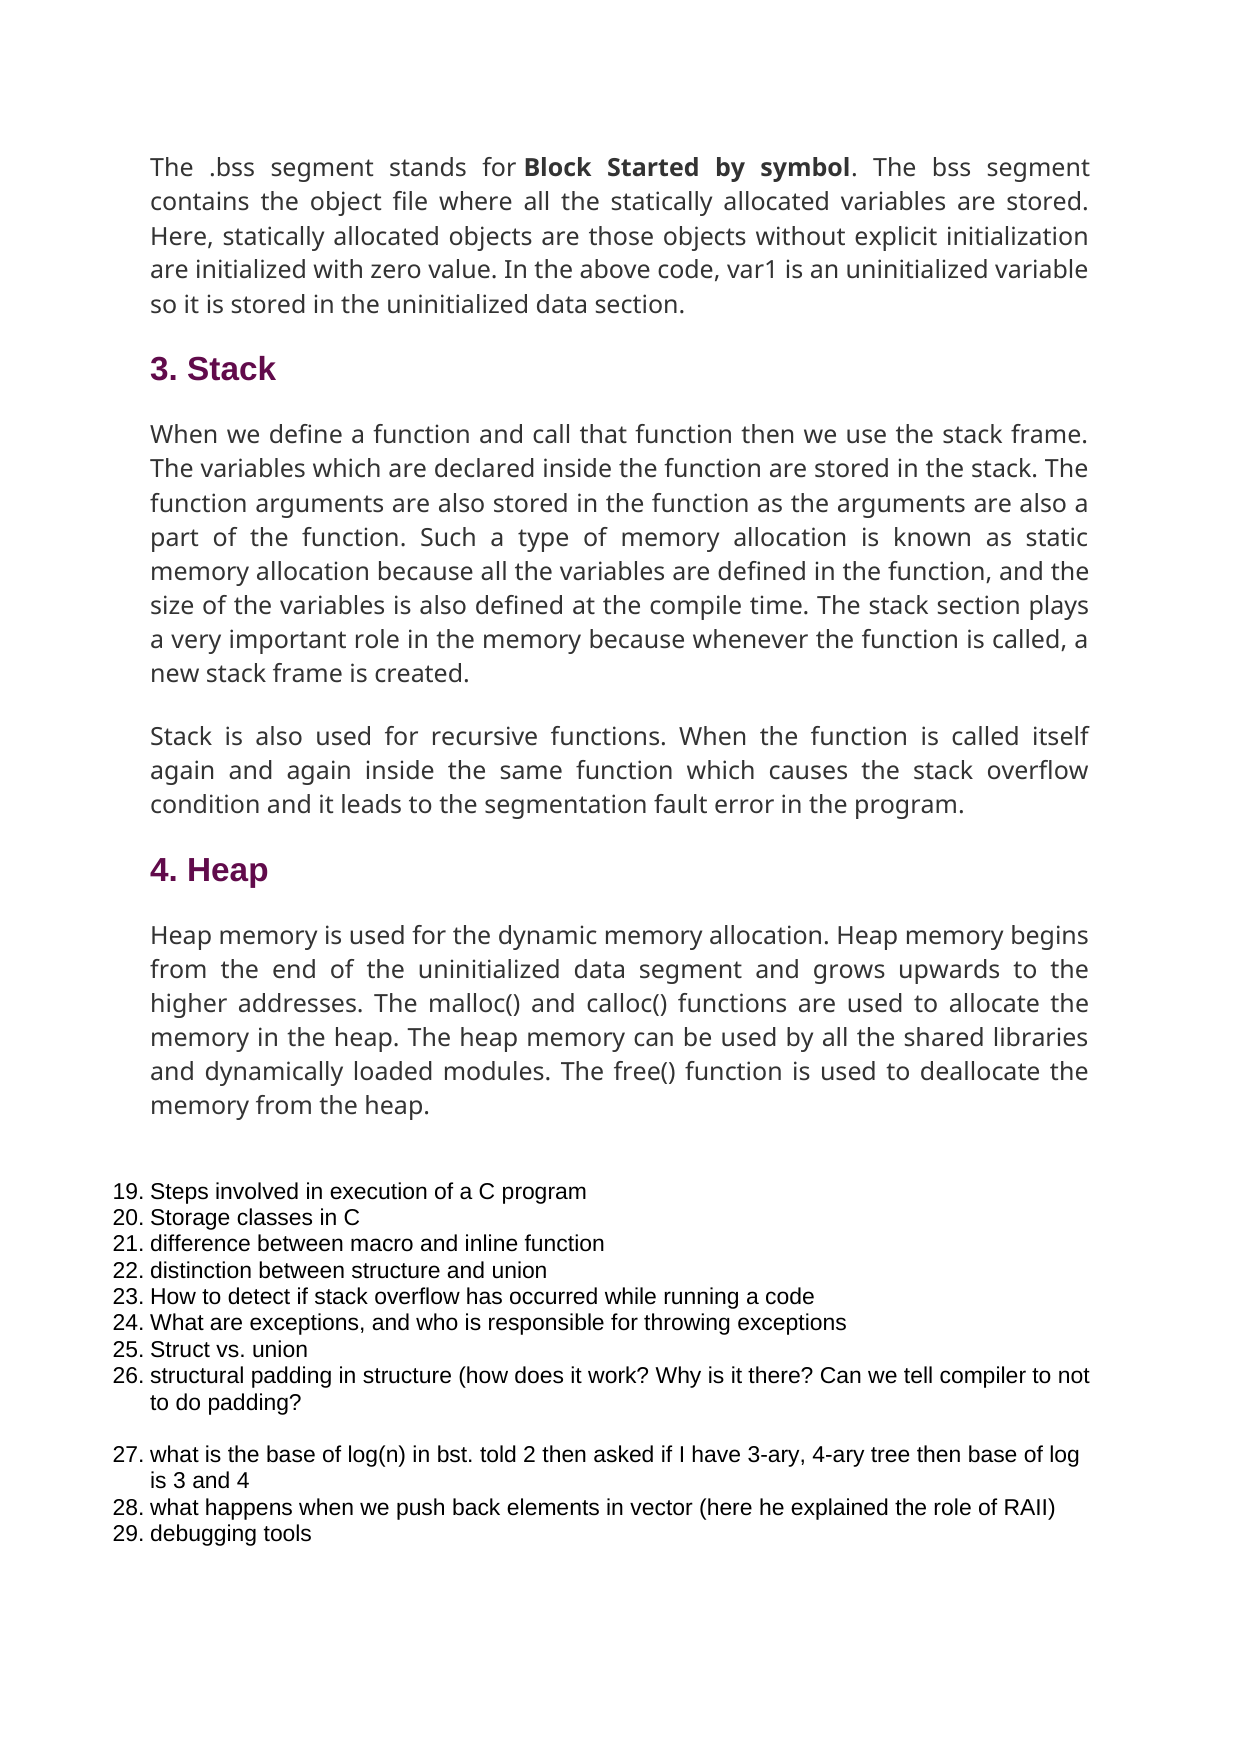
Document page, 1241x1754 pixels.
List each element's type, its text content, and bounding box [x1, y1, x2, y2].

text Heap memory is used for the dynamic memory allocation. Heap memory begins from the end of the uninitialized data segment and grows upwards to the higher addresses. The malloc() and calloc() functions are used to allocate the memory in the heap. The heap memory can be used by all the shared libraries and dynamically loaded modules. The free() function is used to deallocate the memory from the heap. [150, 918, 1090, 1122]
list debugging tools [112, 1520, 1090, 1547]
text When we define a function and call that function then we use the stack frame. The variables which are declared inside the function are stored in the stack. The function arguments are also stored in the function as the arguments are also a part of the function. Such a type of memory allocation is known as static memory allocation because all the variables are defined in the function, and the size of the variables is also defined at the compile time. The stack section plays a very important role in the memory because whenever the function is called, a new stack frame is created. [150, 417, 1090, 689]
list Struct vs. union [112, 1336, 1090, 1362]
list Steps involved in execution of a C program [112, 1178, 1090, 1204]
list How to detect if stack overflow has occurred while running a code [112, 1283, 1090, 1309]
list distinction between structure and union [112, 1257, 1090, 1283]
list structural padding in structure (how does it work? Why is it there? Can we tell compiler to not to do padding? [112, 1362, 1090, 1415]
subtitle 3. Stack [150, 349, 1090, 388]
list Storage classes in C [112, 1204, 1090, 1230]
list What are exceptions, and who is responsible for throwing exceptions [112, 1309, 1090, 1336]
list what is the base of log(n) in bst. told 2 then asked if I have 3-ary, 4-ary tree then base of log is 3 and 4 [112, 1441, 1090, 1494]
list what happens when we push back elements in vector (here he explained the role of RAII) [112, 1494, 1090, 1520]
text The .bss segment stands for Block Started by symbol. The bss segment contains the object file where all the statically allocated variables are stored. Here, statically allocated objects are those objects without explicit initialization are initialized with zero value. In the above code, var1 is an uninitialized variable so it is stored in the uninitialized data section. [150, 150, 1090, 320]
text Stack is also used for recursive functions. When the function is called itself again and again inside the same function which causes the stack overflow condition and it leads to the segmentation fault error in the program. [150, 719, 1090, 821]
list difference between macro and inline function [112, 1230, 1090, 1257]
subtitle 4. Heap [150, 850, 1090, 888]
